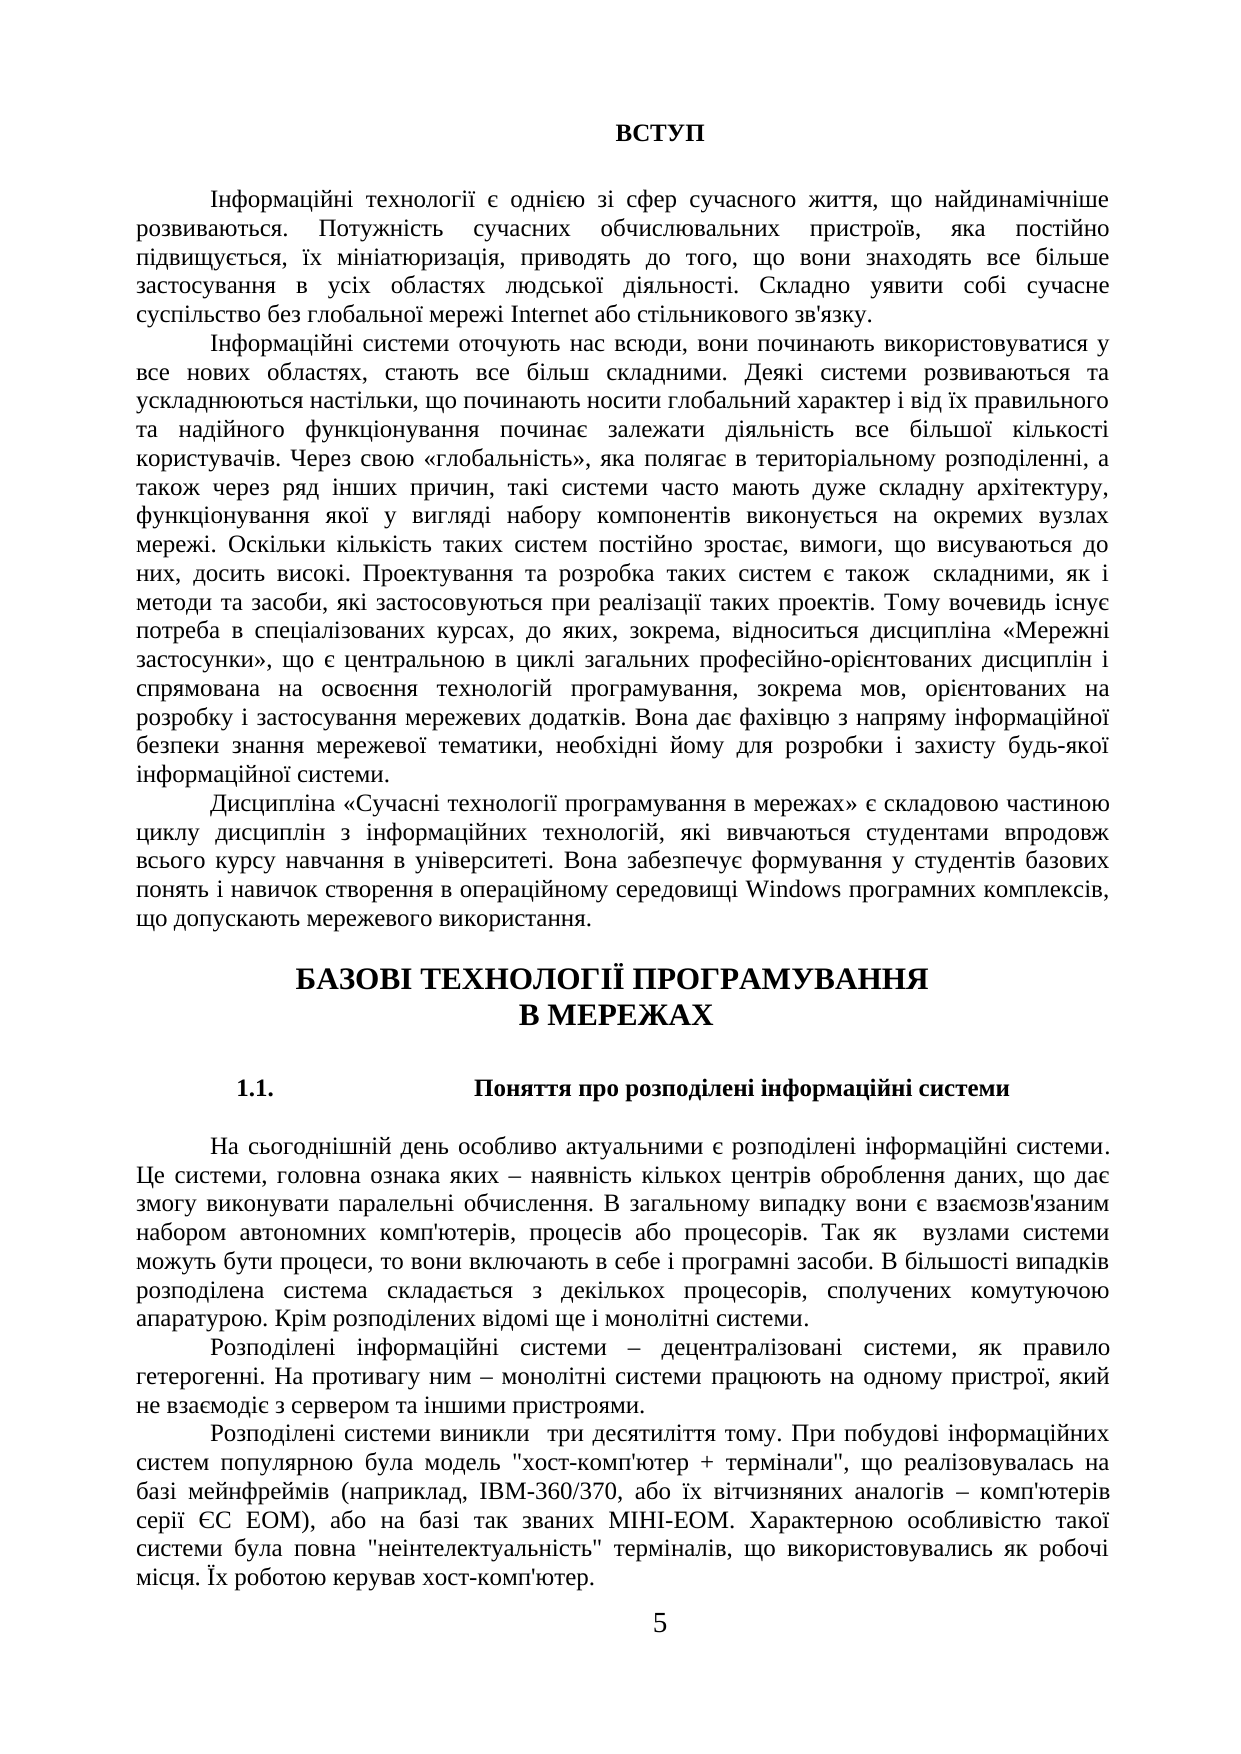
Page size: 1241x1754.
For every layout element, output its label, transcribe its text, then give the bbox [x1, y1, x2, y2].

subtitle Поняття про розподілені інформаційні системи [136, 1073, 1110, 1102]
text Дисципліна «Сучасні технології програмування в мережах» є складовою частиною циклу дисциплін з інформаційних технологій, які вивчаються студентами впродовж всього курсу навчання в університеті. Вона забезпечує формування у студентів базових понять і навичок створення в операційному середовищі Windows програмних комплексів, що допускають мережевого використання. [136, 788, 1110, 932]
text Вступ [136, 118, 1110, 147]
text Розподілені інформаційні системи – децентралізовані системи, як правило гетерогенні. На противагу ним – монолітні системи працюють на одному пристрої, який не взаємодіє з сервером та іншими пристроями. [136, 1332, 1110, 1418]
text Розподілені системи виникли три десятиліття тому. При побудові інформаційних систем популярною була модель "хост-комп'ютер + термінали", що реалізовувалась на базі мейнфреймів (наприклад, IBM-360/370, або їх вітчизняних аналогів – комп'ютерів серії ЄС ЕОМ), або на базі так званих МІНІ-ЕОМ. Характерною особливістю такої системи була повна "неінтелектуальність" терміналів, що використовувались як робочі місця. Їх роботою керував хост-комп'ютер. [136, 1418, 1110, 1591]
text Інформаційні системи оточують нас всюди, вони починають використовуватися у все нових областях, стають все більш складними. Деякі системи розвиваються та ускладнюються настільки, що починають носити глобальний характер і від їх правильного та надійного функціонування починає залежати діяльність все більшої кількості користувачів. Через свою «глобальність», яка полягає в територіальному розподіленні, а також через ряд інших причин, такі системи часто мають дуже складну архітектуру, функціонування якої у вигляді набору компонентів виконується на окремих вузлах мережі. Оскільки кількість таких систем постійно зростає, вимоги, що висуваються до них, досить високі. Проектування та розробка таких систем є також складними, як і методи та засоби, які застосовуються при реалізації таких проектів. Тому вочевидь існує потреба в спеціалізованих курсах, до яких, зокрема, відноситься дисципліна «Мережні застосунки», що є центральною в циклі загальних професійно-орієнтованих дисциплін і спрямована на освоєння технологій програмування, зокрема мов, орієнтованих на розробку і застосування мережевих додатків. Вона дає фахівцю з напряму інформаційної безпеки знання мережевої тематики, необхідні йому для розробки і захисту будь-якої інформаційної системи. [136, 328, 1110, 788]
text На сьогоднішній день особливо актуальними є розподілені інформаційні системи. Це системи, головна ознака яких – наявність кількох центрів оброблення даних, що дає змогу виконувати паралельні обчислення. В загальному випадку вони є взаємозв'язаним набором автономних комп'ютерів, процесів або процесорів. Так як вузлами системи можуть бути процеси, то вони включають в себе і програмні засоби. В більшості випадків розподілена система складається з декількох процесорів, сполучених комутуючою апаратурою. Крім розподілених відомі ще і монолітні системи. [136, 1131, 1110, 1332]
text Інформаційні технології є однією зі сфер сучасного життя, що найдинамічніше розвиваються. Потужність сучасних обчислювальних пристроїв, яка постійно підвищується, їх мініатюризація, приводять до того, що вони знаходять все більше застосування в усіх областях людської діяльності. Складно уявити собі сучасне суспільство без глобальної мережі Internet або стільникового зв'язку. [136, 184, 1110, 328]
subtitle Базові технології програмування в мережах [136, 960, 1096, 1032]
